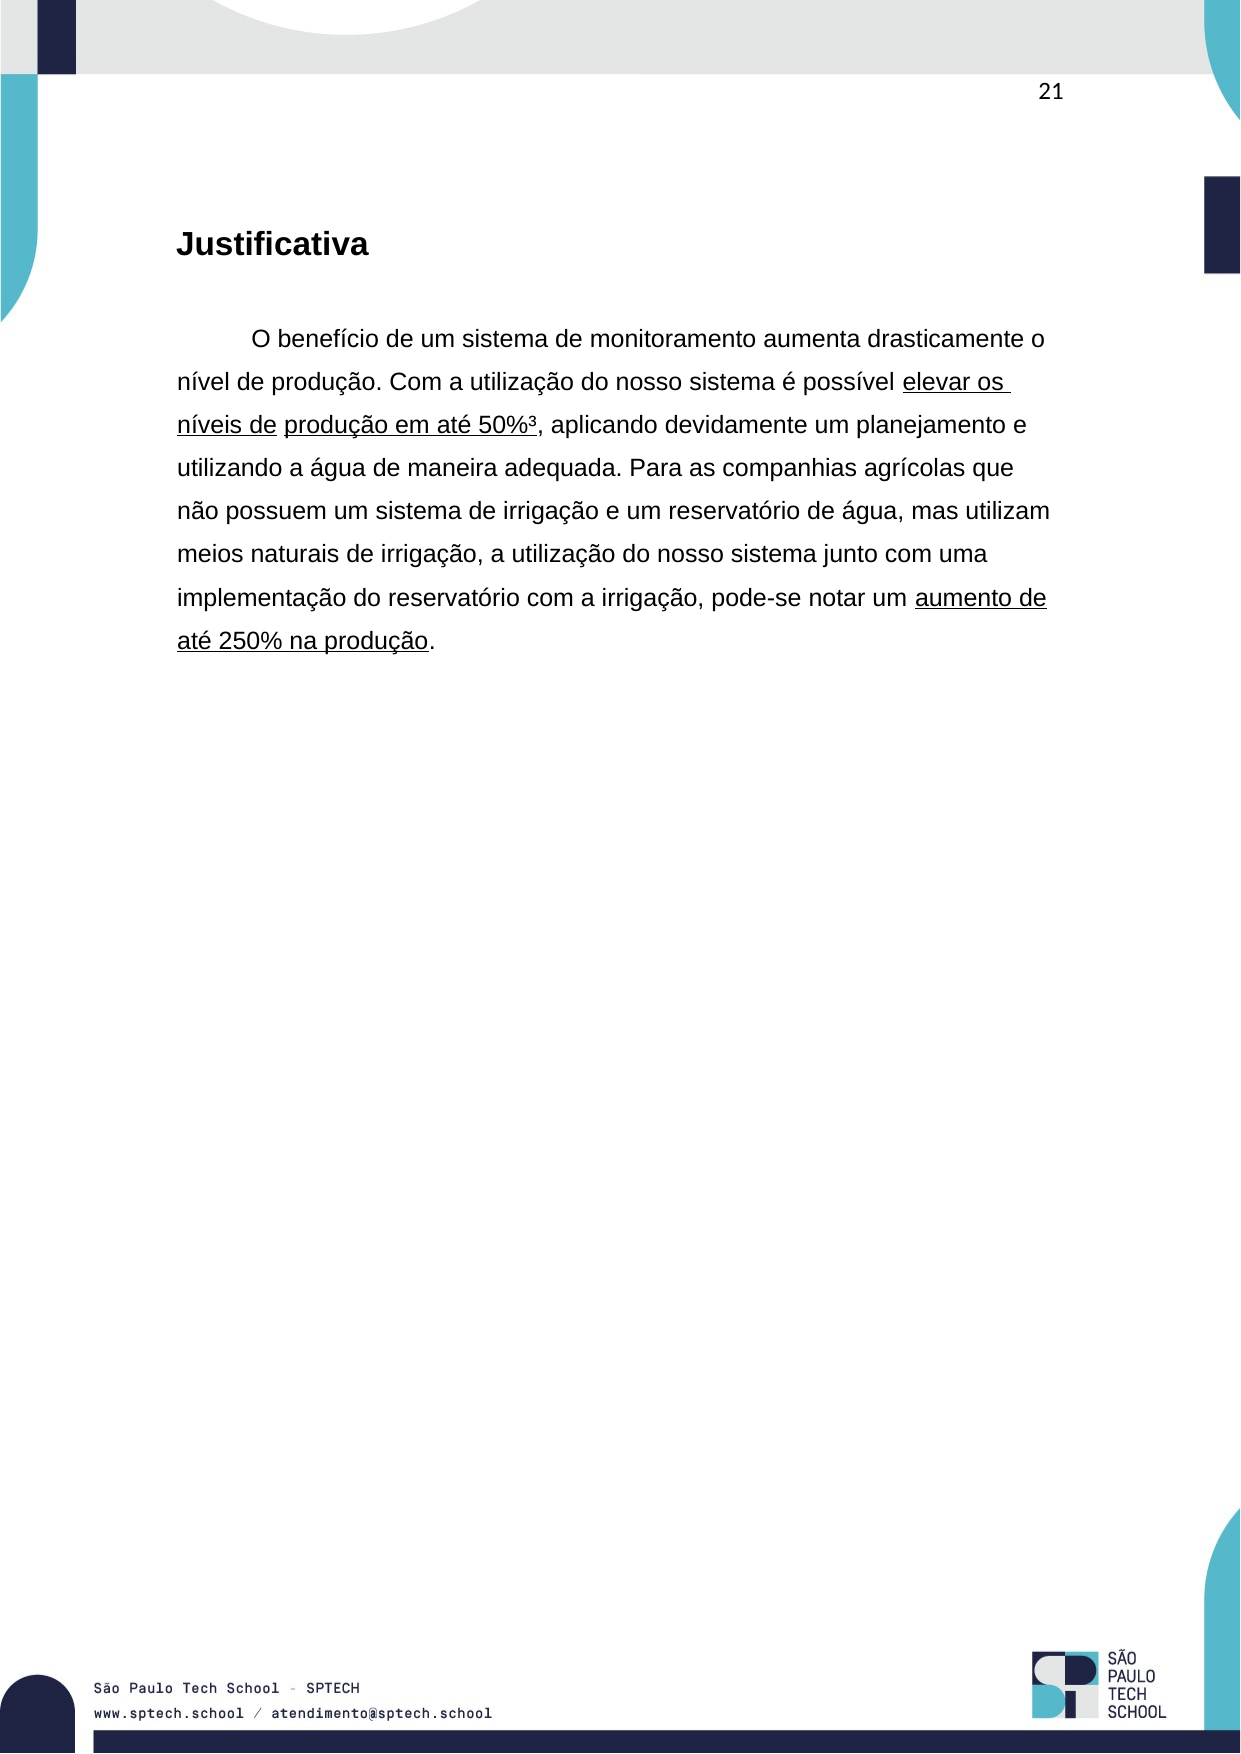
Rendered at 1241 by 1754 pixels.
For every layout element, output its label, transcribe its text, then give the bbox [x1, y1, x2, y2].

subtitle Justificativa [176, 224, 1070, 263]
picture [0, 0, 1241, 1753]
text O benefício de um sistema de monitoramento aumenta drasticamente o nível de produção. Com a utilização do nosso sistema é possível elevar os níveis de produção em até 50%³, aplicando devidamente um planejamento e utilizando a água de maneira adequada. Para as companhias agrícolas que não possuem um sistema de irrigação e um reservatório de água, mas utilizam meios naturais de irrigação, a utilização do nosso sistema junto com uma implementação do reservatório com a irrigação, pode-se notar um aumento de até 250% na produção. [177, 324, 1063, 654]
